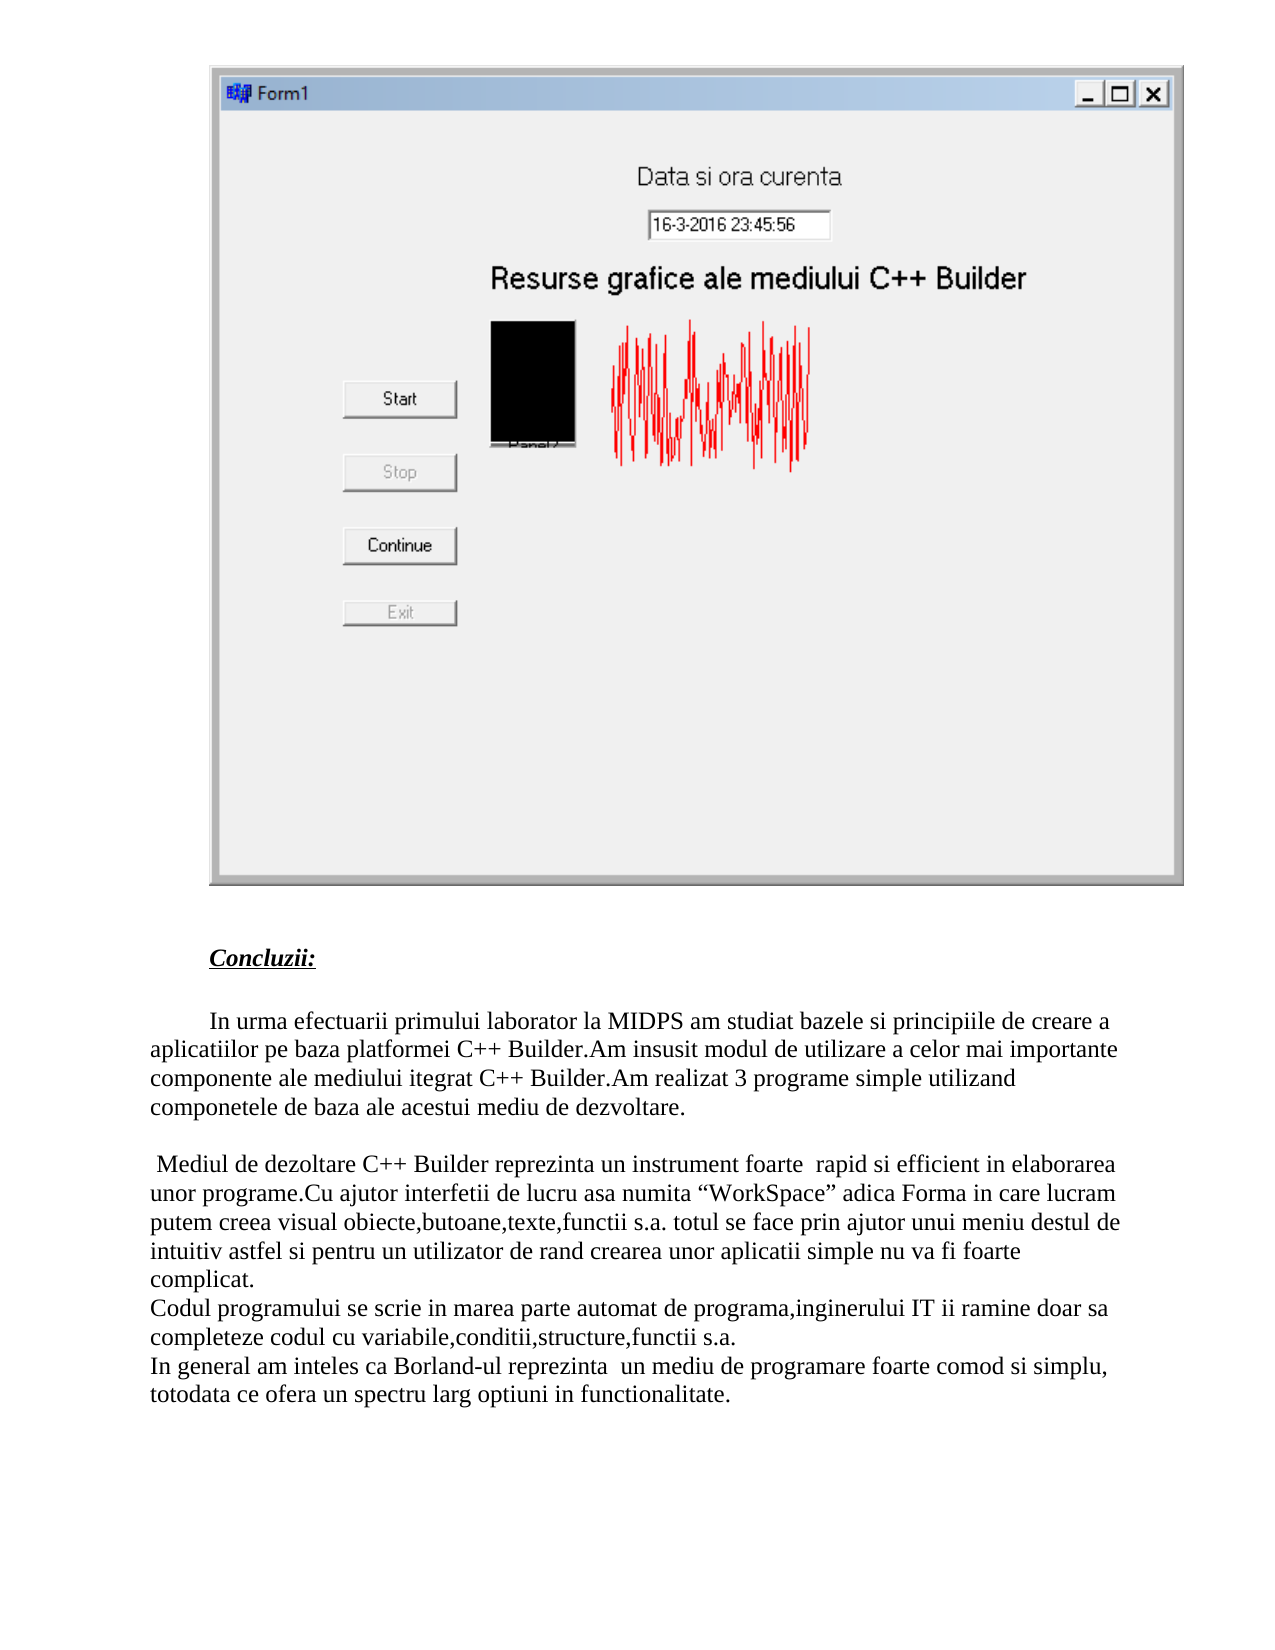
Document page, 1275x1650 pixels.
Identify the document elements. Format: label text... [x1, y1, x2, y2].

picture [209, 65, 1184, 886]
text Mediul de dezoltare C++ Builder reprezinta un instrument foarte rapid si efficient in elaborarea unor programe.Cu ajutor interfetii de lucru asa numita “WorkSpace” adica Forma in care lucram putem creea visual obiecte,butoane,texte,functii s.a. totul se face prin ajutor unui meniu destul de intuitiv astfel si pentru un utilizator de rand crearea unor aplicatii simple nu va fi foarte complicat. Codul programului se scrie in marea parte automat de programa,inginerului IT ii ramine doar sa completeze codul cu variabile,conditii,structure,functii s.a. In general am inteles ca Borland-ul reprezinta un mediu de programare foarte comod si simplu, totodata ce ofera un spectru larg optiuni in functionalitate. [150, 1149, 1125, 1408]
text Concluzii: [150, 943, 1125, 971]
text In urma efectuarii primului laborator la MIDPS am studiat bazele si principiile de creare a aplicatiilor pe baza platformei C++ Builder.Am insusit modul de utilizare a celor mai importante componente ale mediului itegrat C++ Builder.Am realizat 3 programe simple utilizand componetele de baza ale acestui mediu de dezvoltare. [150, 1006, 1125, 1121]
